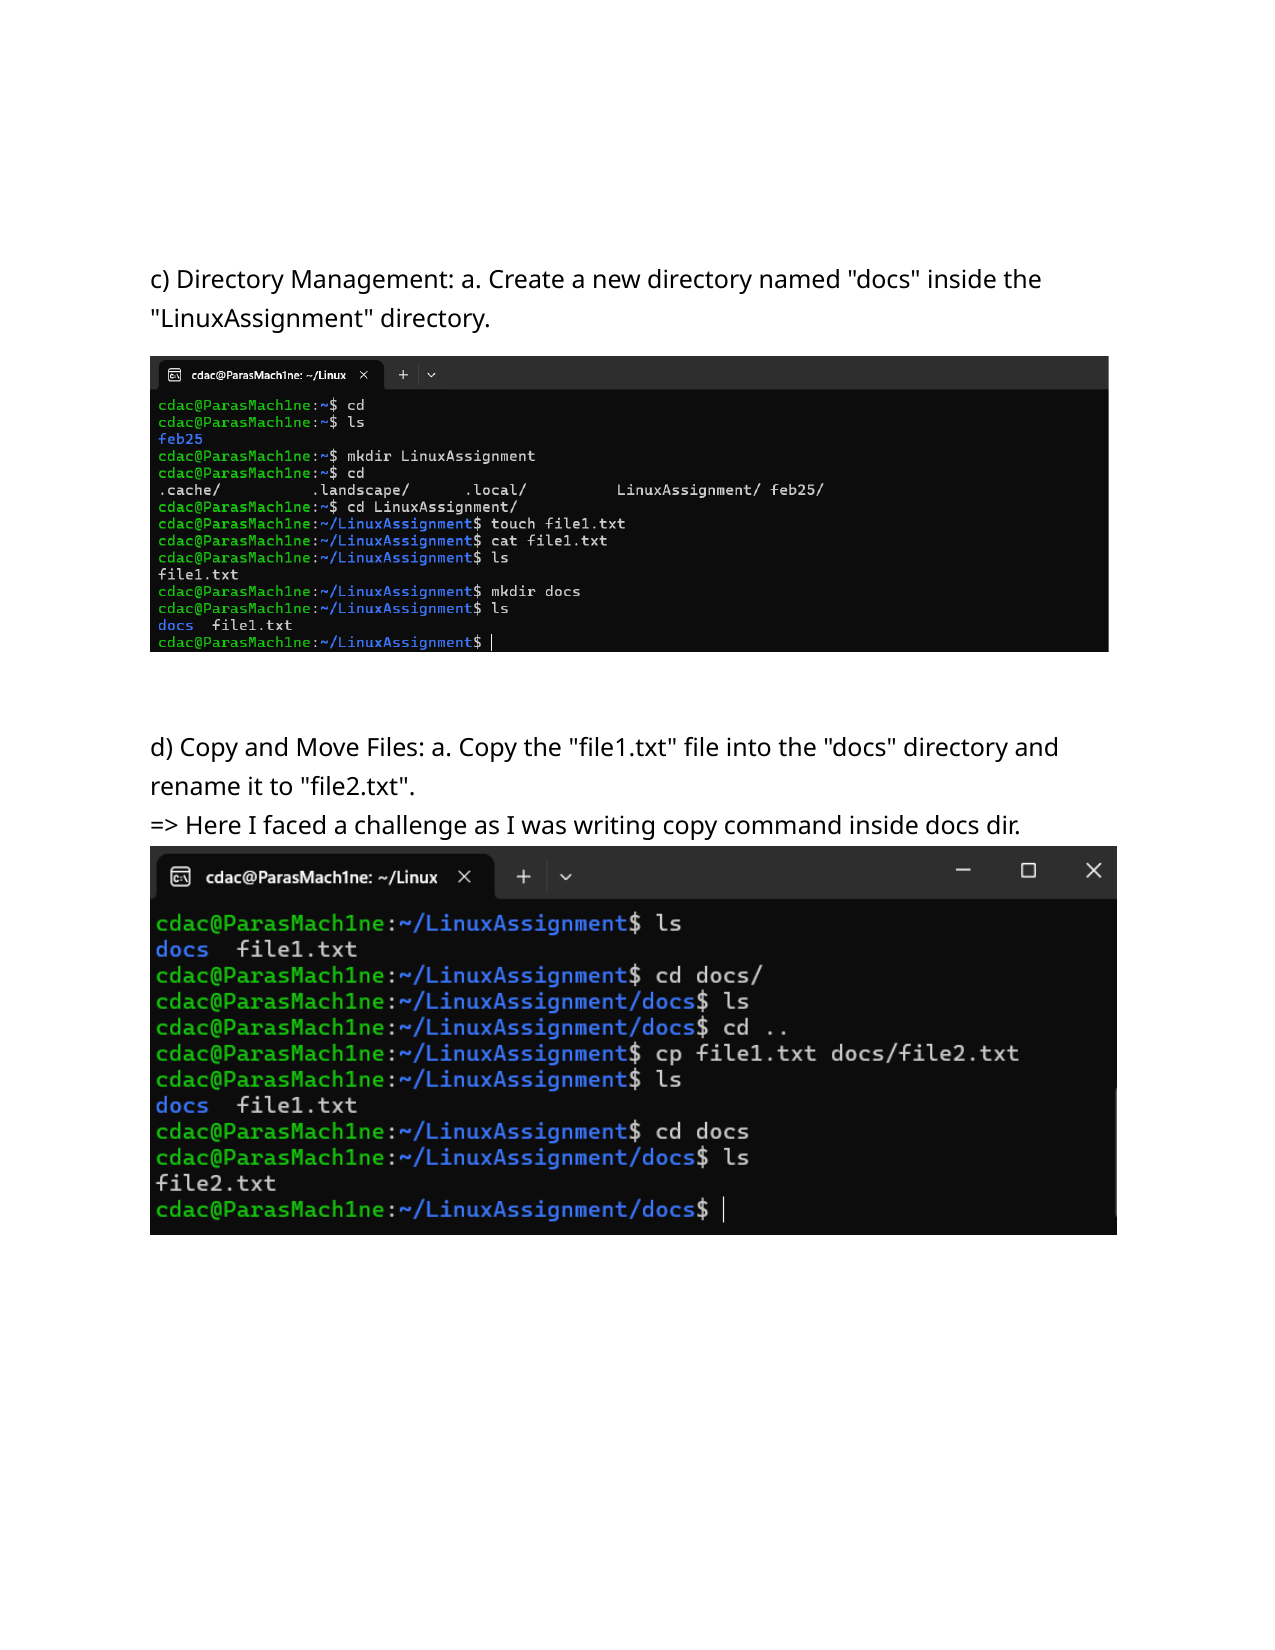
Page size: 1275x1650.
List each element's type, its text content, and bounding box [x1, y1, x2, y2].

picture [150, 356, 1109, 652]
picture [150, 846, 1117, 1235]
text c) Directory Management: a. Create a new directory named "docs" inside the "LinuxAssignment" directory. [150, 262, 1125, 335]
